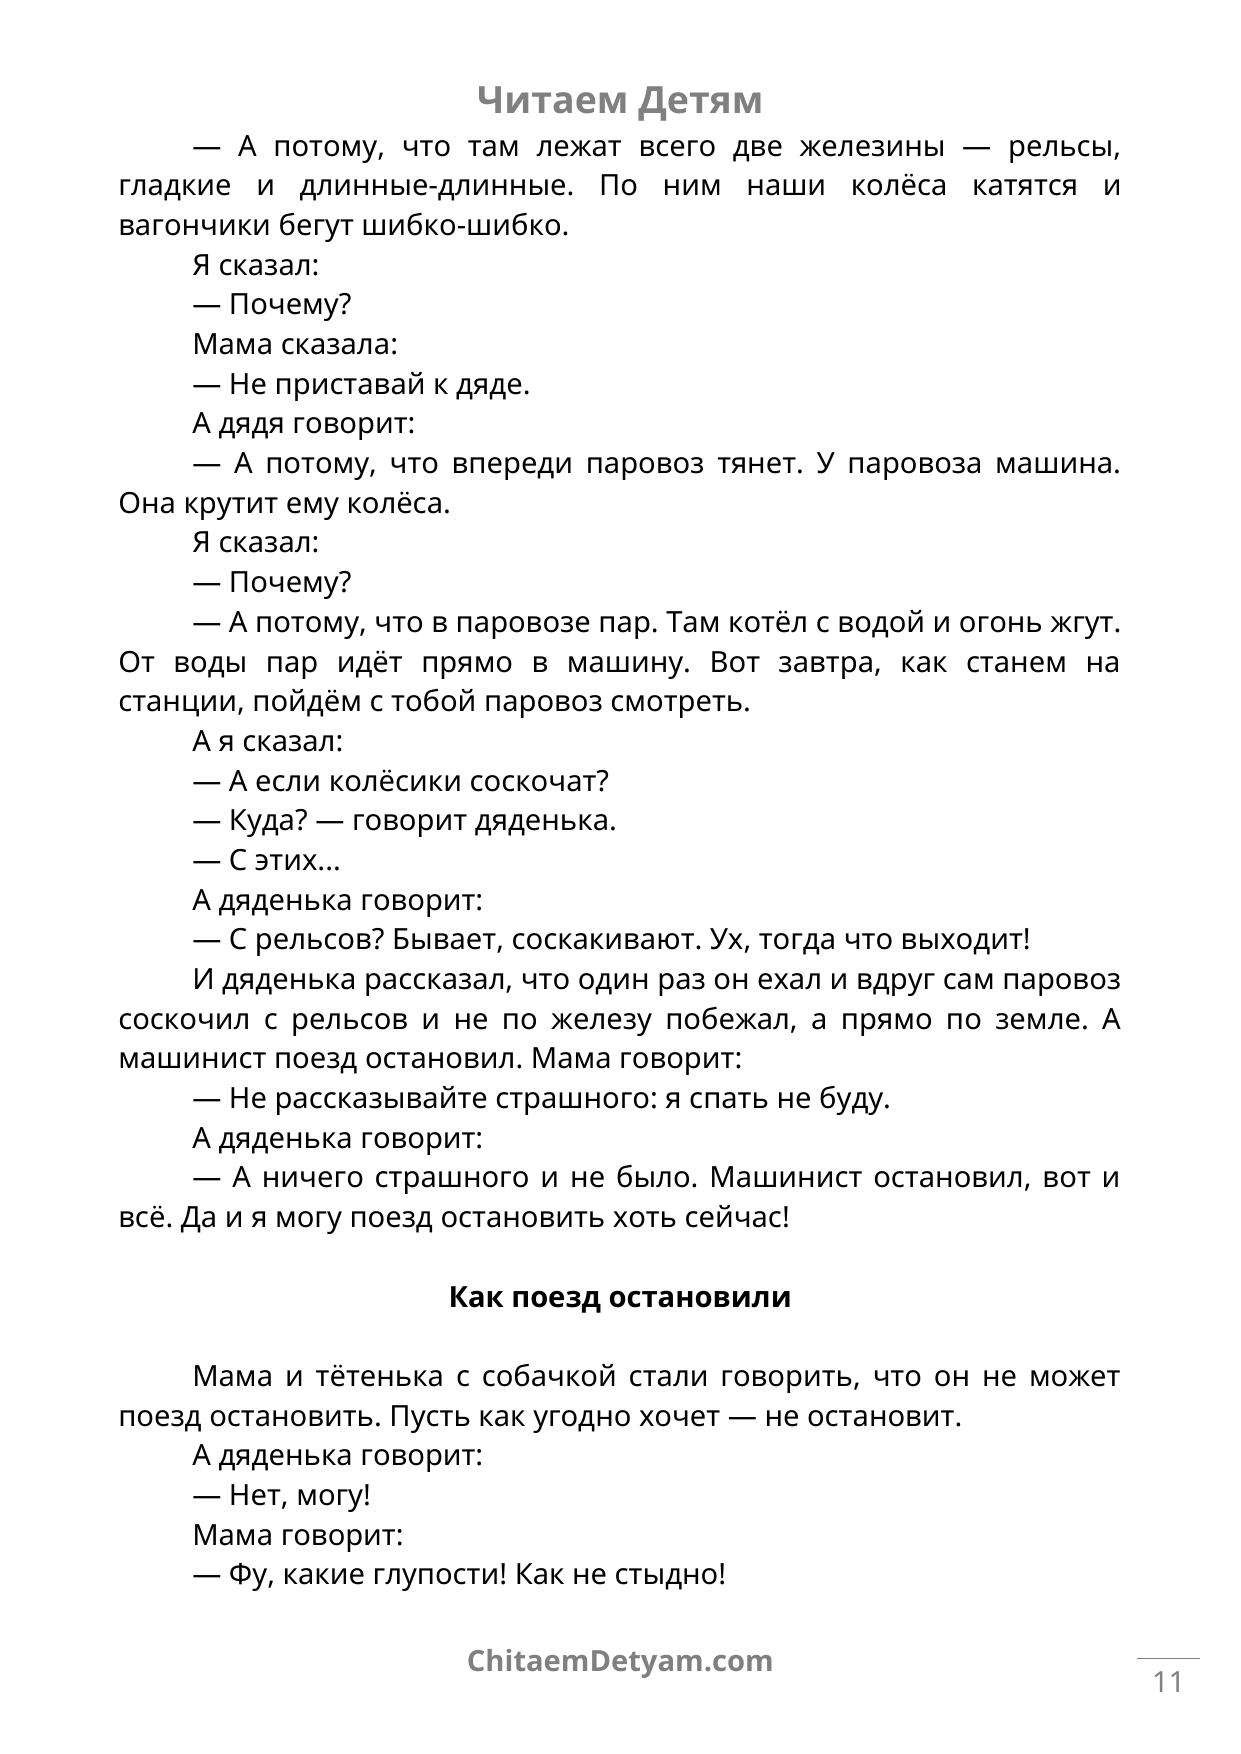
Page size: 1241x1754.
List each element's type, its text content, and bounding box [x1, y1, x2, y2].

text — Куда? — говорит дяденька. [118, 799, 1122, 839]
text — Почему? [118, 284, 1122, 323]
text — Почему? [118, 561, 1122, 601]
text А дяденька говорит: [118, 1117, 1122, 1157]
text — А ничего страшного и не было. Машинист остановил, вот и всё. Да и я могу поезд остановить хоть сейчас! [118, 1157, 1122, 1236]
text А дяденька говорит: [118, 879, 1122, 919]
text — С рельсов? Бывает, соскакивают. Ух, тогда что выходит! [118, 919, 1122, 958]
text Мама сказала: [118, 323, 1122, 363]
text — Не приставай к дяде. [118, 363, 1122, 403]
text Я сказал: [118, 244, 1122, 284]
subtitle Как поезд остановили [118, 1276, 1122, 1316]
text — Не рассказывайте страшного: я спать не буду. [118, 1077, 1122, 1117]
text — А потому, что там лежат всего две железины — рельсы, гладкие и длинные-длинные. По ним наши колёса катятся и вагончики бегут шибко-шибко. [118, 125, 1122, 244]
text А я сказал: [118, 720, 1122, 760]
text Мама говорит: [118, 1514, 1122, 1554]
text Мама и тётенька с собачкой стали говорить, что он не может поезд остановить. Пусть как угодно хочет — не остановит. [118, 1355, 1122, 1434]
text — С этих... [118, 839, 1122, 879]
text — Нет, могу! [118, 1474, 1122, 1514]
text И дяденька рассказал, что один раз он ехал и вдруг сам паровоз соскочил с рельсов и не по железу побежал, а прямо по земле. А машинист поезд остановил. Мама говорит: [118, 958, 1122, 1077]
text А дяденька говорит: [118, 1434, 1122, 1474]
text — А потому, что в паровозе пар. Там котёл с водой и огонь жгут. От воды пар идёт прямо в машину. Вот завтра, как станем на станции, пойдём с тобой паровоз смотреть. [118, 601, 1122, 720]
text А дядя говорит: [118, 403, 1122, 442]
text — А если колёсики соскочат? [118, 760, 1122, 799]
text — А потому, что впереди паровоз тянет. У паровоза машина. Она крутит ему колёса. [118, 442, 1122, 522]
text — Фу, какие глупости! Как не стыдно! [118, 1554, 1122, 1593]
text Я сказал: [118, 522, 1122, 561]
